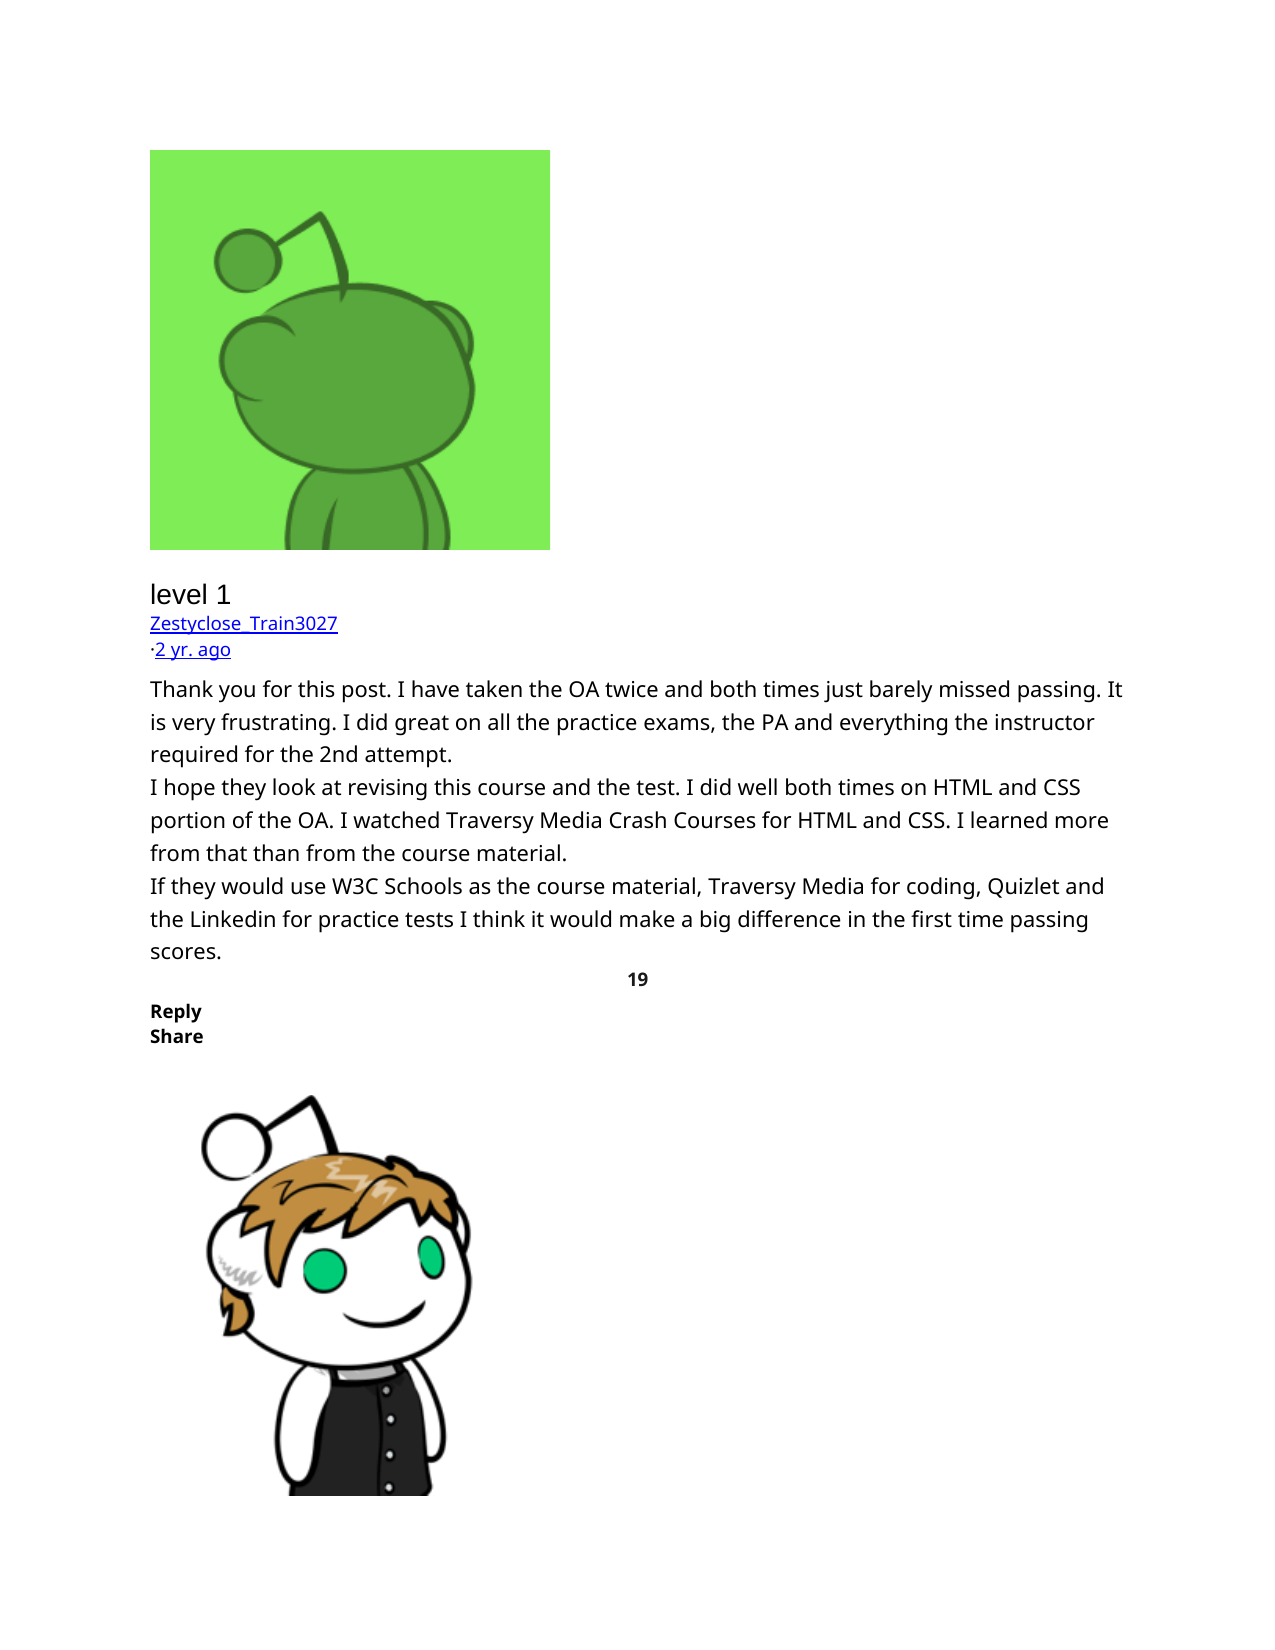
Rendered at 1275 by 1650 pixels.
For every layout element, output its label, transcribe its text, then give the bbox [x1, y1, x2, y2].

text level 1 [150, 578, 1125, 610]
picture [150, 150, 550, 550]
picture [150, 1095, 550, 1496]
text Reply [150, 998, 1125, 1023]
text Share [150, 1023, 1125, 1049]
text 19 [150, 966, 1125, 992]
text ·2 yr. ago [150, 636, 1125, 661]
text I hope they look at revising this course and the test. I did well both times on HTML and CSS portion of the OA. I watched Traversy Media Crash Courses for HTML and CSS. I learned more from that than from the course material. [150, 769, 1125, 868]
text Zestyclose_Train3027 [150, 610, 1125, 636]
text Thank you for this post. I have taken the OA twice and both times just barely missed passing. It is very frustrating. I did great on all the practice exams, the PA and everything the instructor required for the 2nd attempt. [150, 671, 1125, 769]
text If they would use W3C Schools as the course material, Traversy Media for coding, Quizlet and the Linkedin for practice tests I think it would make a big difference in the first time passing scores. [150, 868, 1125, 966]
